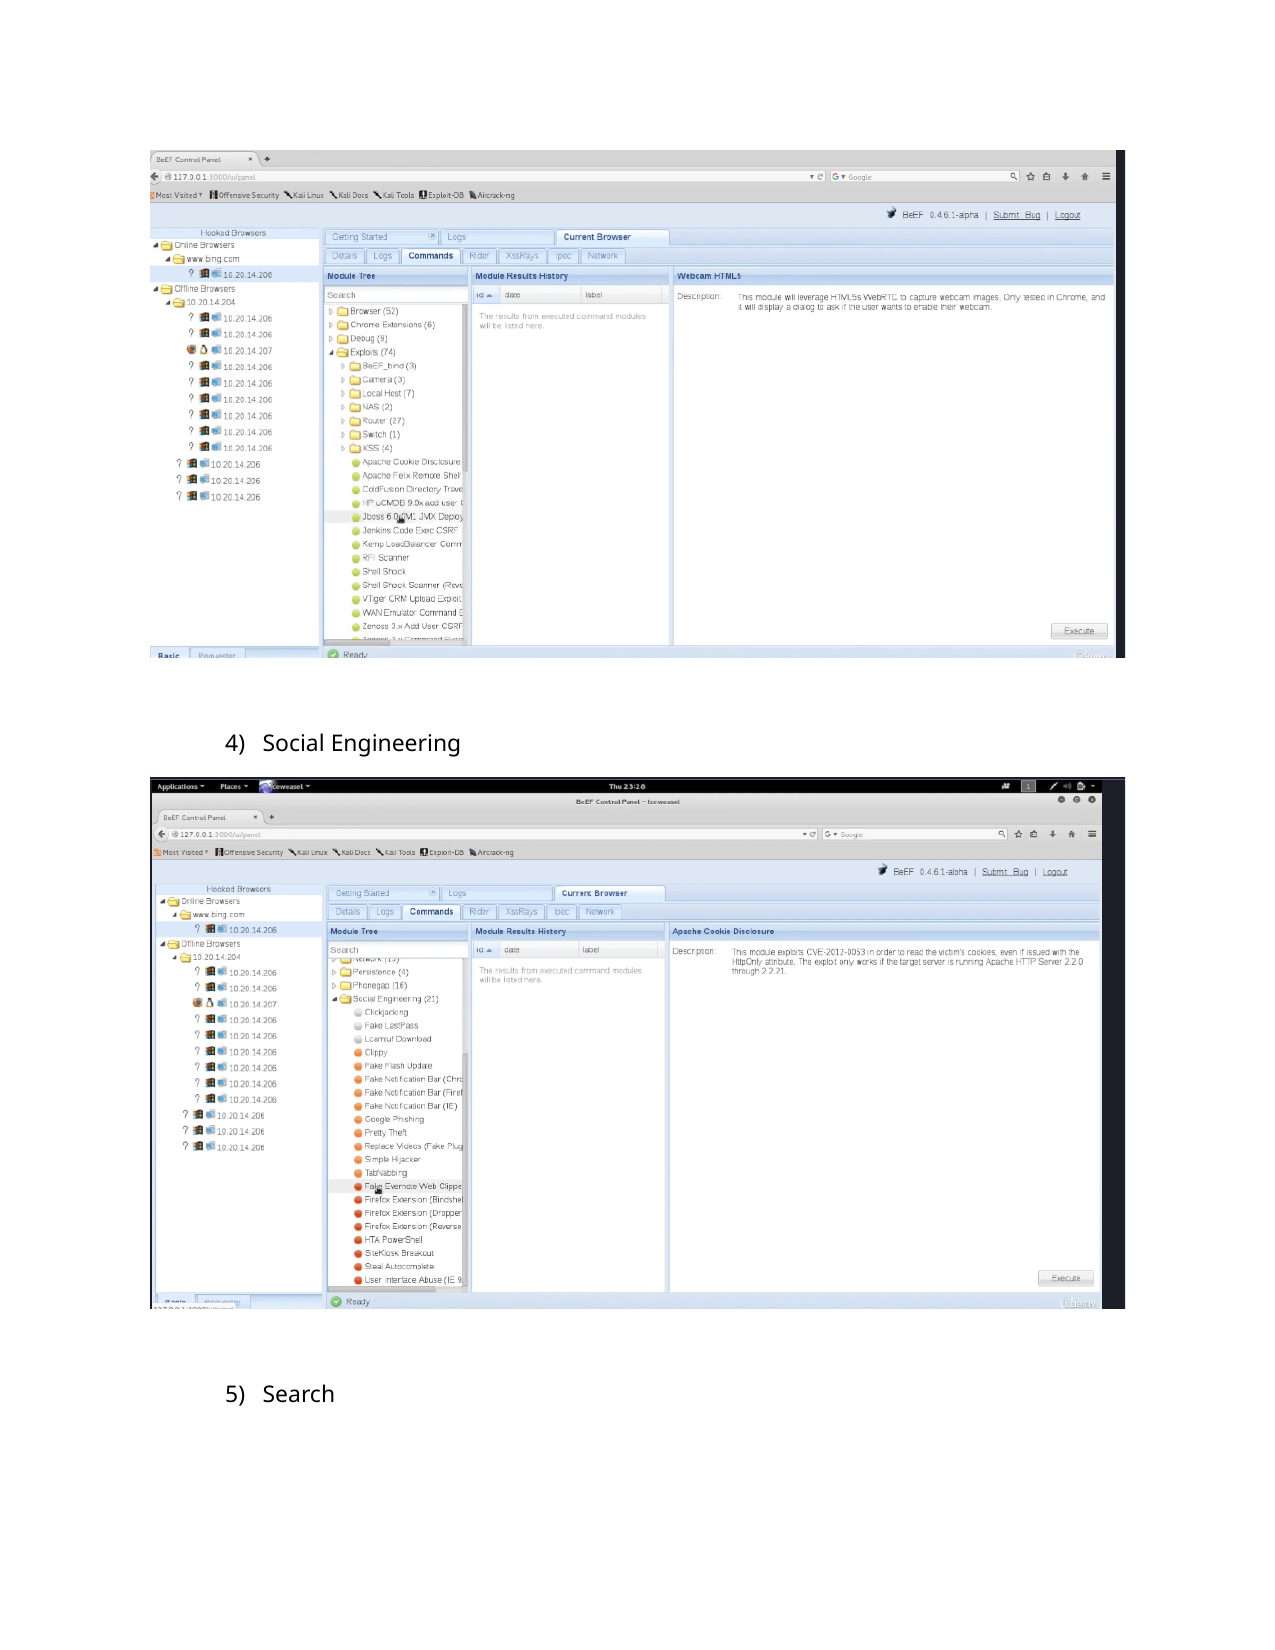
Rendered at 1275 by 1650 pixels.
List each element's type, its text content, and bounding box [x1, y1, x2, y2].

list Search [225, 1378, 1125, 1409]
list Social Engineering [225, 727, 1125, 758]
picture [150, 777, 1125, 1309]
picture [150, 150, 1125, 658]
